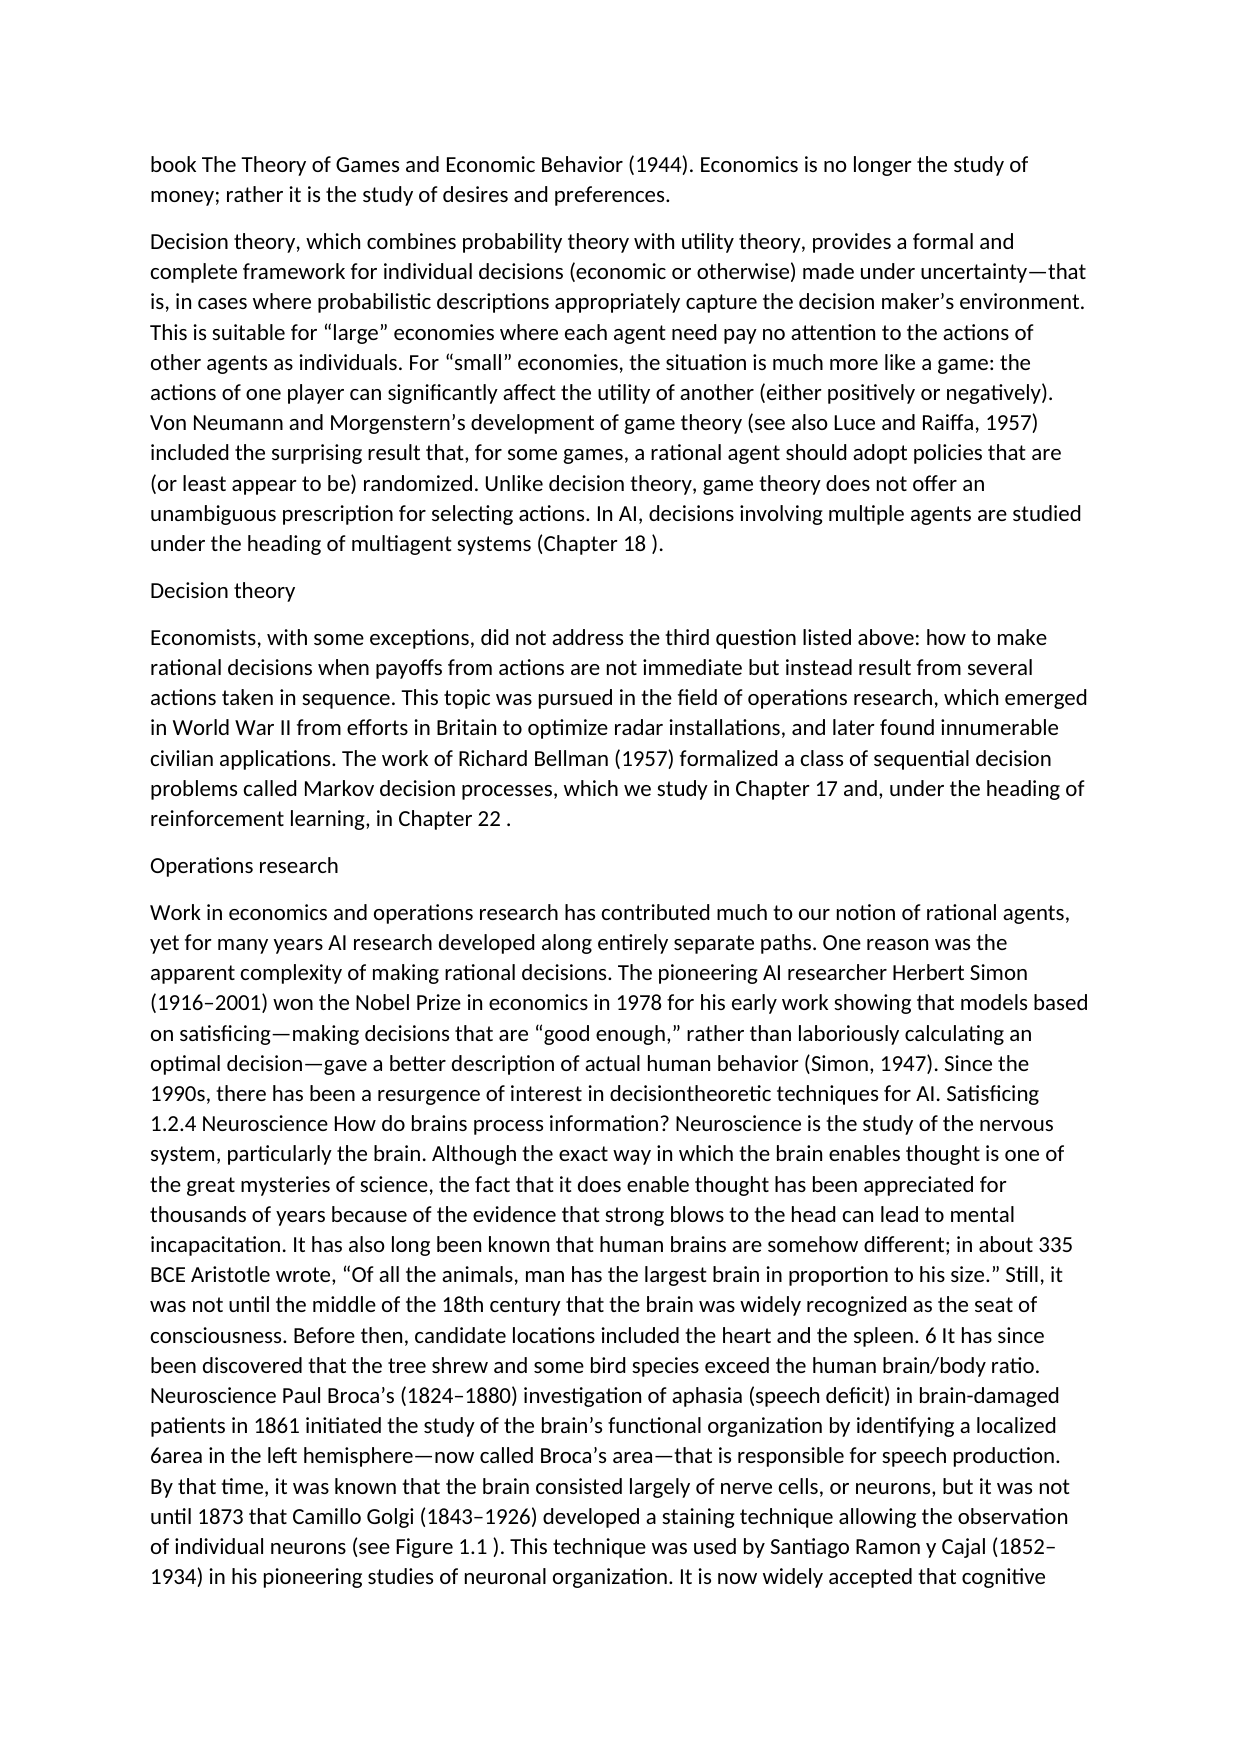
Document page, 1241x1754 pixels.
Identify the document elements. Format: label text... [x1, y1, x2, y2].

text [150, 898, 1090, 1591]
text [150, 150, 1090, 208]
text Decision theory, which combines probability theory with utility theory, provides a formal and complete framework for individual decisions (economic or otherwise) made under uncertainty—that is, in cases where probabilistic descriptions appropriately capture the decision maker’s environment. This is suitable for “large” economies where each agent need pay no attention to the actions of other agents as individuals. For “small” economies, the situation is much more like a game: the actions of one player can significantly affect the utility of another (either positively or negatively). Von Neumann and Morgenstern’s development of game theory (see also Luce and Raiffa, 1957) included the surprising result that, for some games, a rational agent should adopt policies that are (or least appear to be) randomized. Unlike decision theory, game theory does not offer an unambiguous prescription for selecting actions. In AI, decisions involving multiple agents are studied under the heading of multiagent systems (Chapter 18 ). [150, 227, 1090, 557]
text Economists, with some exceptions, did not address the third question listed above: how to make rational decisions when payoffs from actions are not immediate but instead result from several actions taken in sequence. This topic was pursued in the field of operations research, which emerged in World War II from efforts in Britain to optimize radar installations, and later found innumerable civilian applications. The work of Richard Bellman (1957) formalized a class of sequential decision problems called Markov decision processes, which we study in Chapter 17 and, under the heading of reinforcement learning, in Chapter 22 . [150, 623, 1090, 832]
text Operations research [150, 851, 1090, 879]
text Decision theory [150, 576, 1090, 604]
